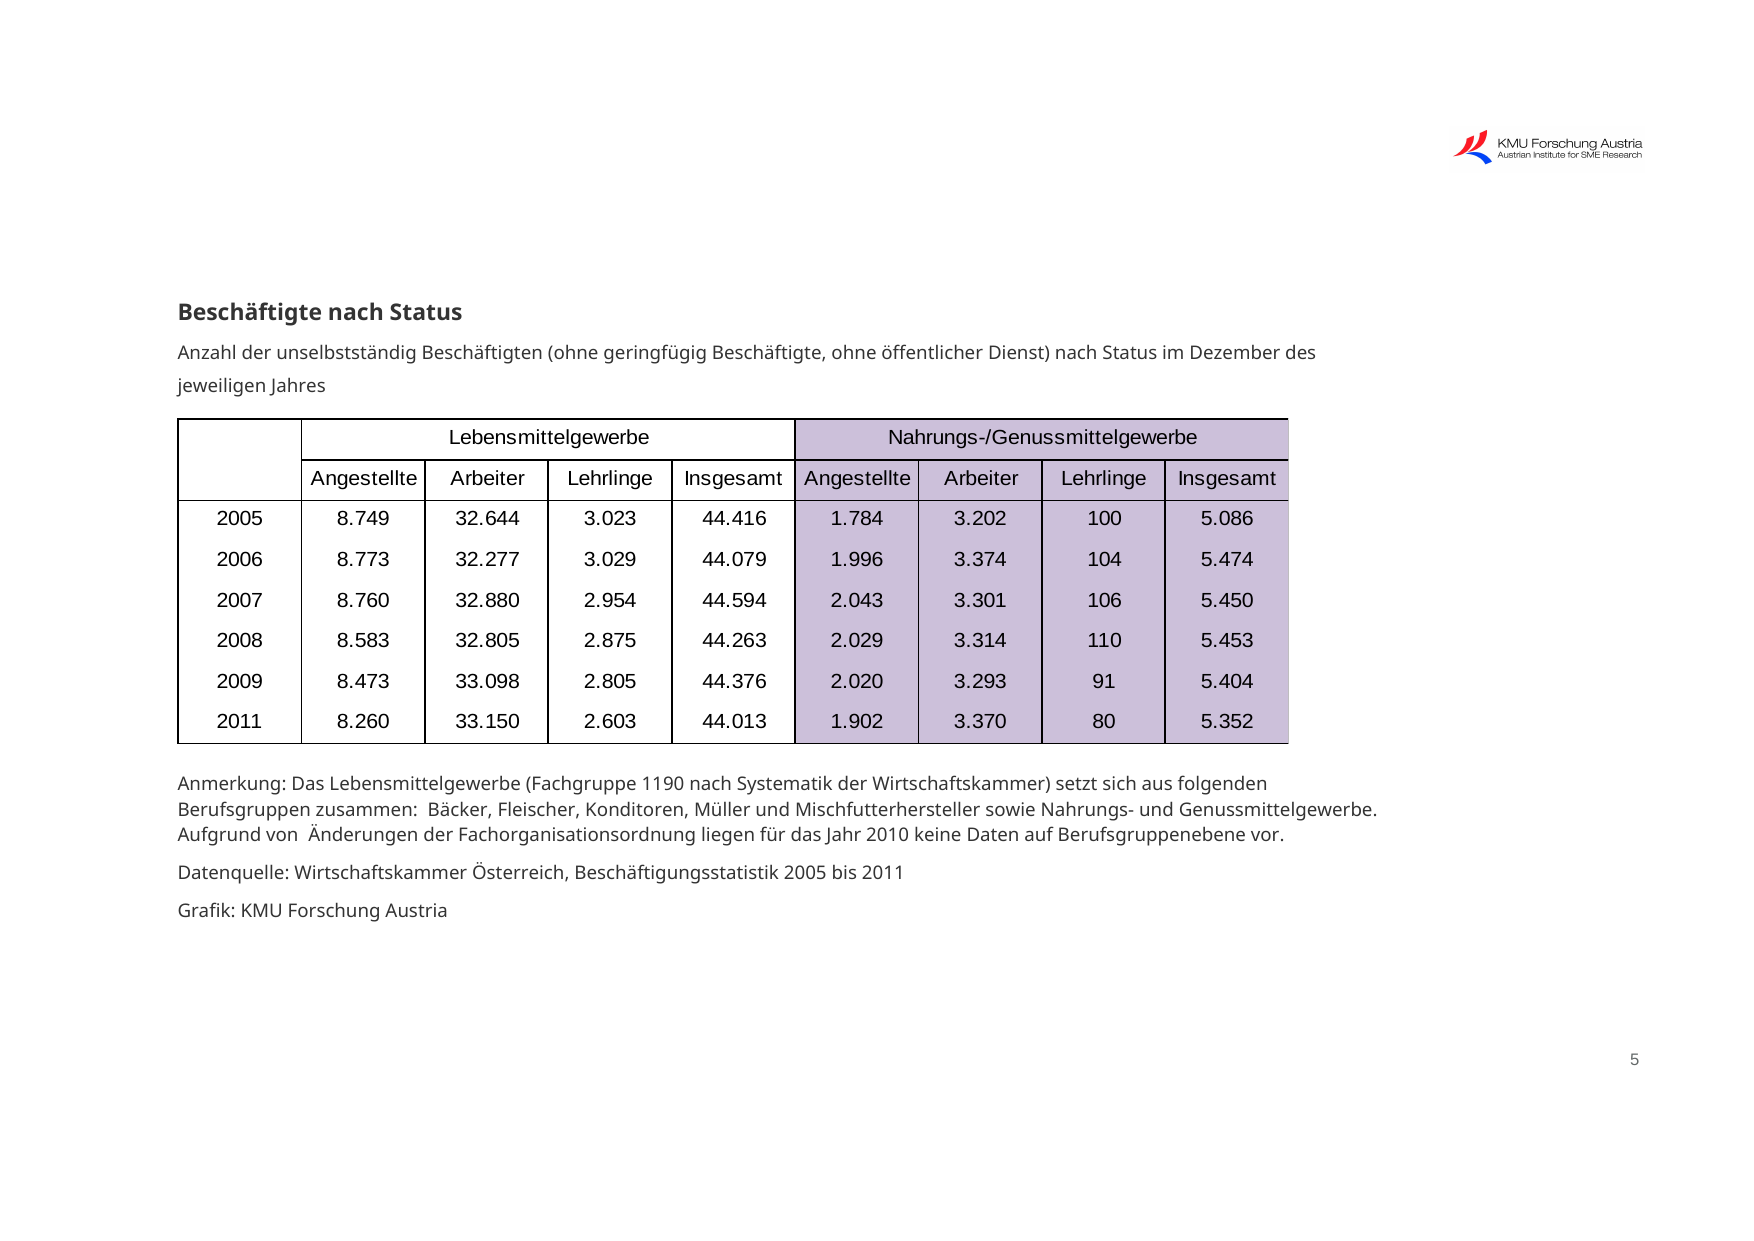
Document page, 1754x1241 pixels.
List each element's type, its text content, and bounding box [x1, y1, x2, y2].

text Grafik: KMU Forschung Austria [177, 898, 1577, 923]
picture [1449, 126, 1646, 173]
text Anzahl der unselbstständig Beschäftigten (ohne geringfügig Beschäftigte, ohne öffentlicher Dienst) nach Status im Dezember des jeweiligen Jahres [177, 340, 1577, 398]
text Beschäftigte nach Status [177, 296, 1577, 327]
text Datenquelle: Wirtschaftskammer Österreich, Beschäftigungsstatistik 2005 bis 2011 [177, 860, 1577, 885]
text Anmerkung: Das Lebensmittelgewerbe (Fachgruppe 1190 nach Systematik der Wirtschaftskammer) setzt sich aus folgenden Berufsgruppen zusammen: Bäcker, Fleischer, Konditoren, Müller und Mischfutterhersteller sowie Nahrungs- und Genussmittelgewerbe. Aufgrund von Änderungen der Fachorganisationsordnung liegen für das Jahr 2010 keine Daten auf Berufsgruppenebene vor. [177, 771, 1577, 847]
